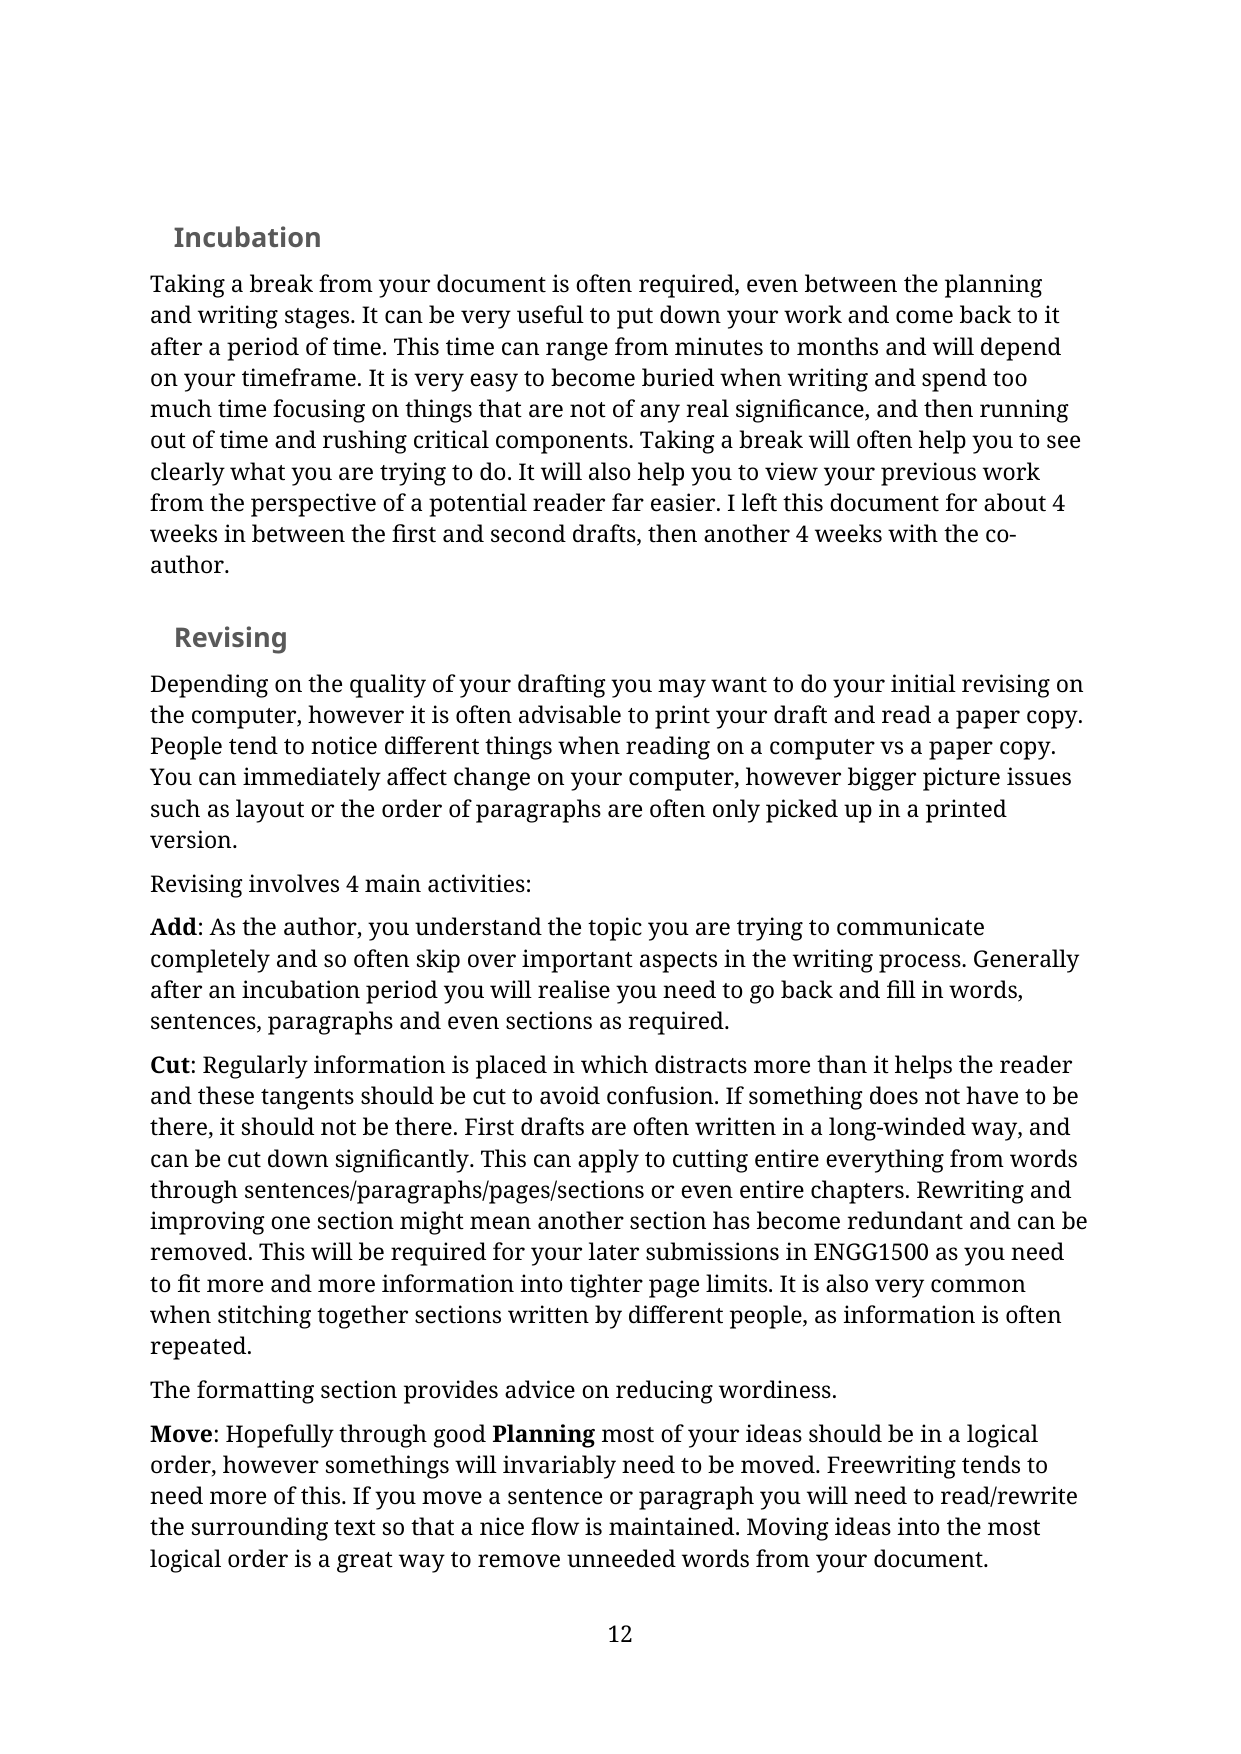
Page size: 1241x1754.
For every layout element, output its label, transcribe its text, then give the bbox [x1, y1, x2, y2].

text Cut: Regularly information is placed in which distracts more than it helps the reader and these tangents should be cut to avoid confusion. If something does not have to be there, it should not be there. First drafts are often written in a long-winded way, and can be cut down significantly. This can apply to cutting entire everything from words through sentences/paragraphs/pages/sections or even entire chapters. Rewriting and improving one section might mean another section has become redundant and can be removed. This will be required for your later submissions in ENGG1500 as you need to fit more and more information into tighter page limits. It is also very common when stitching together sections written by different people, as information is often repeated. [150, 1049, 1090, 1361]
text Move: Hopefully through good Planning most of your ideas should be in a logical order, however somethings will invariably need to be moved. Freewriting tends to need more of this. If you move a sentence or paragraph you will need to read/rewrite the surrounding text so that a nice flow is maintained. Moving ideas into the most logical order is a great way to remove unneeded words from your document. [150, 1417, 1090, 1574]
text Add: As the author, you understand the topic you are trying to communicate completely and so often skip over important aspects in the writing process. Generally after an incubation period you will realise you need to go back and fill in words, sentences, paragraphs and even sections as required. [150, 911, 1090, 1036]
text Depending on the quality of your drafting you may want to do your initial revising on the computer, however it is often advisable to print your draft and read a paper copy. People tend to notice different things when reading on a computer vs a paper copy. You can immediately affect change on your computer, however bigger picture issues such as layout or the order of paragraphs are often only picked up in a printed version. [150, 667, 1090, 855]
subtitle Revising [174, 618, 1090, 655]
text The formatting section provides advice on reducing wordiness. [150, 1374, 1090, 1405]
subtitle Incubation [174, 219, 1090, 256]
text Revising involves 4 main activities: [150, 867, 1090, 899]
text Taking a break from your document is often required, even between the planning and writing stages. It can be very useful to put down your work and come back to it after a period of time. This time can range from minutes to months and will depend on your timeframe. It is very easy to become buried when writing and spend too much time focusing on things that are not of any real significance, and then running out of time and rushing critical components. Taking a break will often help you to see clearly what you are trying to do. It will also help you to view your previous work from the perspective of a potential reader far easier. I left this document for about 4 weeks in between the first and second drafts, then another 4 weeks with the co-author. [150, 268, 1090, 581]
